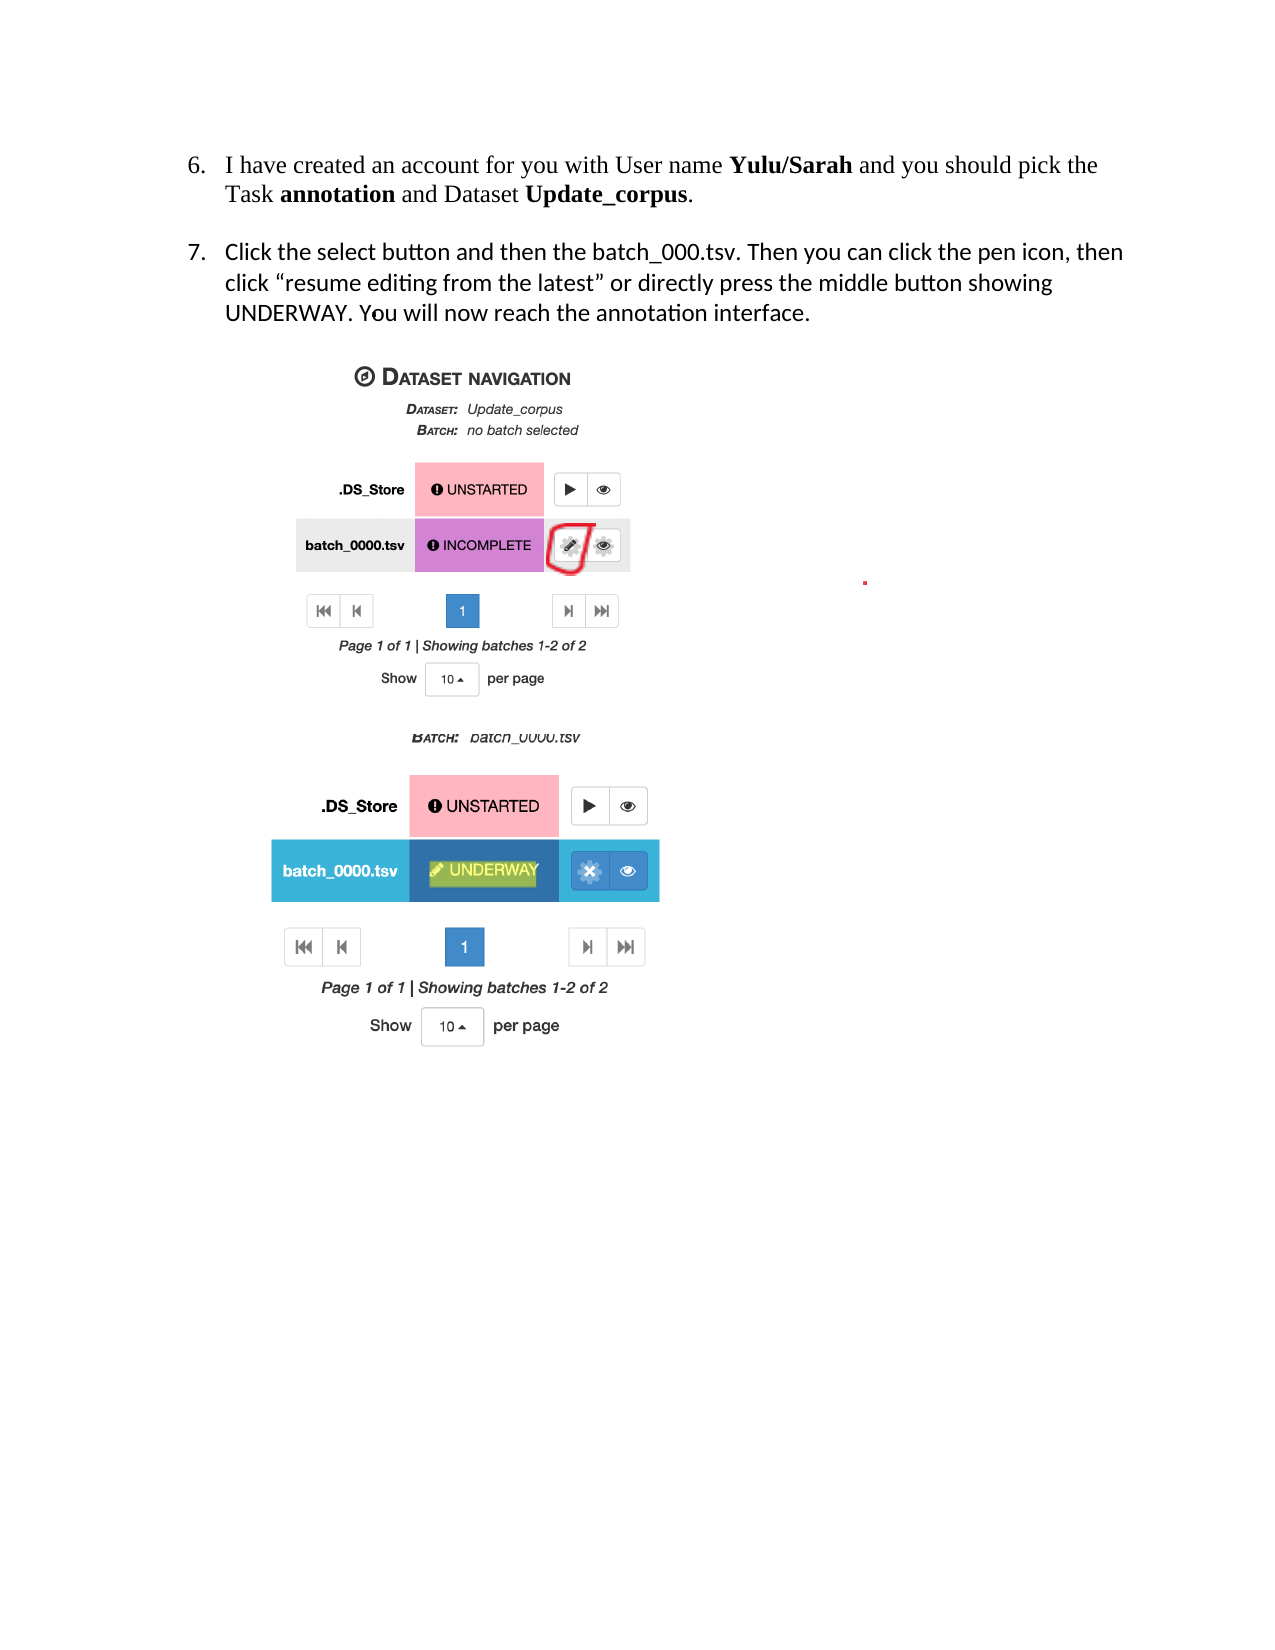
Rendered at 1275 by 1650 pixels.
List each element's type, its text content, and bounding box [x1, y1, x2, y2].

list Click the select button and then the batch_000.tsv. Then you can click the pen icon, then click “resume editing from the latest” or directly press the middle button showing UNDERWAY. You will now reach the annotation interface. [187, 236, 1125, 328]
list I have created an account for you with User name Yulu/Sarah and you should pick the Task annotation and Dataset Update_corpus. [187, 150, 1125, 207]
picture [225, 358, 711, 1067]
